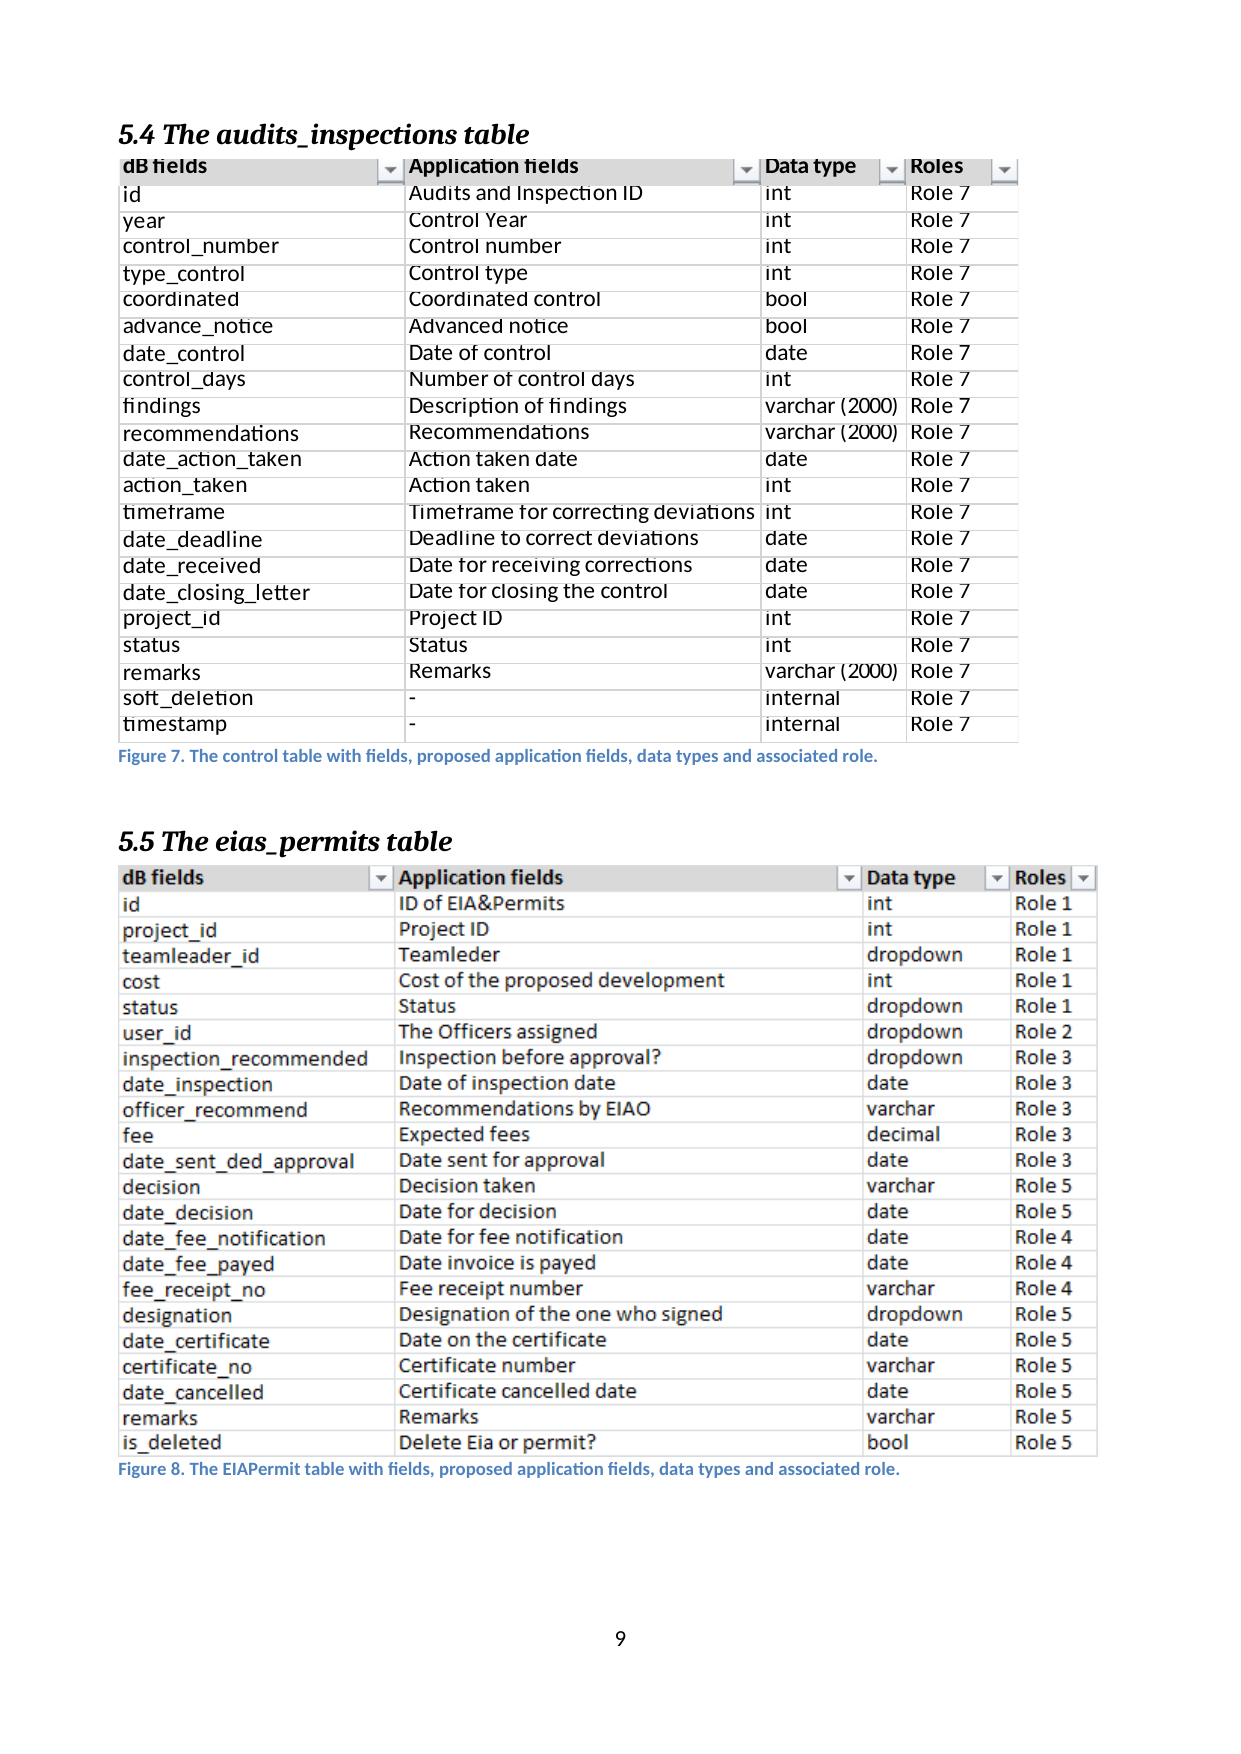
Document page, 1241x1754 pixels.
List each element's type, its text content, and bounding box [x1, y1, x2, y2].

text Figure 7. The control table with fields, proposed application fields, data types and associated role. [118, 744, 1122, 767]
subtitle 5.5 The eias_permits table [118, 825, 1122, 859]
text Figure 8. The EIAPermit table with fields, proposed application fields, data types and associated role. [118, 1457, 1122, 1480]
picture [118, 865, 1098, 1457]
subtitle 5.4 The audits_inspections table [118, 118, 1122, 152]
